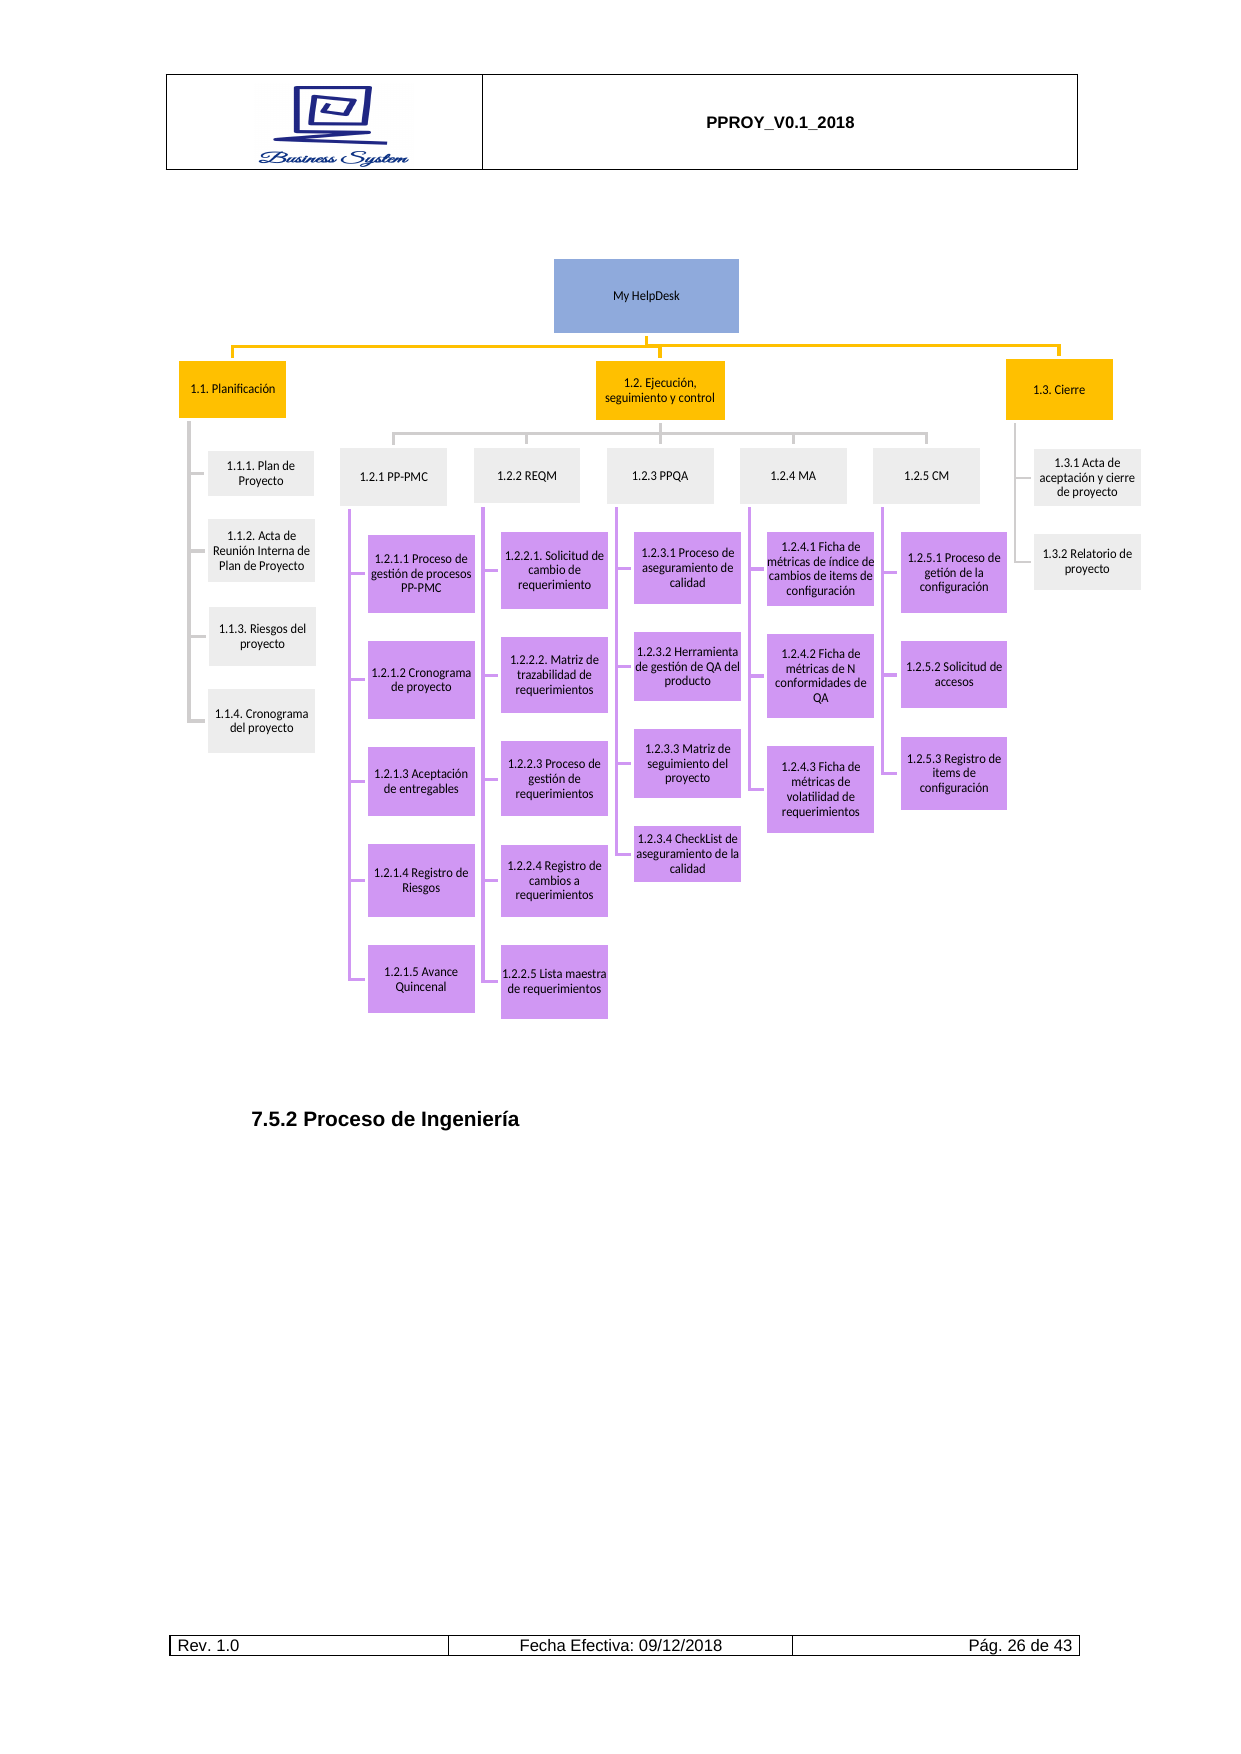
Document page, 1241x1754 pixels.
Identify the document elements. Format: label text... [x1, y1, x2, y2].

picture [253, 83, 414, 169]
subtitle 7.5.2 Proceso de Ingeniería [251, 1106, 1063, 1130]
